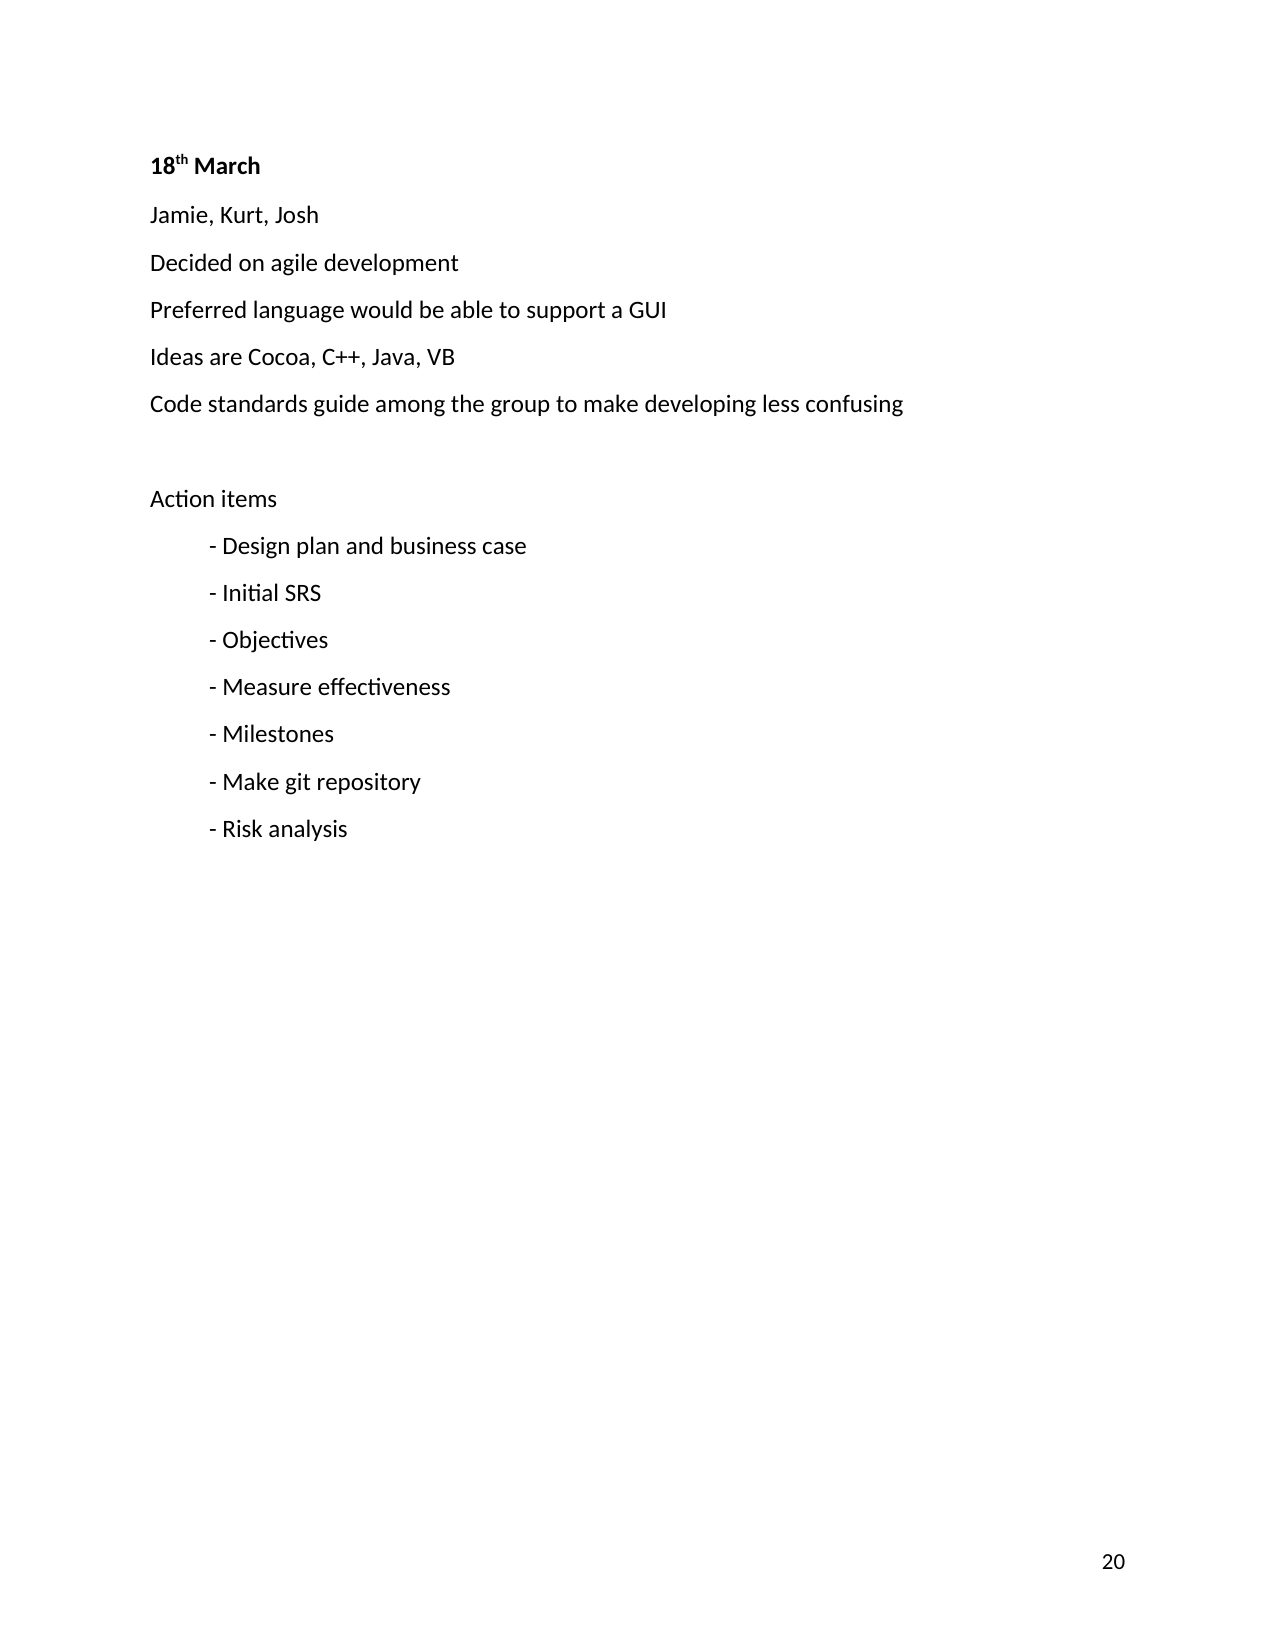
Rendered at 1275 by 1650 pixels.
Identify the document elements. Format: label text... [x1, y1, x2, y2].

text Ideas are Cocoa, C++, Java, VB [150, 341, 1125, 372]
text - Objectives [150, 624, 1125, 655]
text - Risk analysis [150, 813, 1125, 843]
text Decided on agile development [150, 247, 1125, 277]
text - Make git repository [150, 766, 1125, 796]
text Action items [150, 483, 1125, 513]
text - Measure effectiveness [150, 671, 1125, 702]
text Jamie, Kurt, Josh [150, 199, 1125, 230]
text Code standards guide among the group to make developing less confusing [150, 388, 1125, 419]
text - Initial SRS [150, 577, 1125, 608]
text - Milestones [150, 719, 1125, 749]
text - Design plan and business case [150, 530, 1125, 560]
text 18th March [150, 150, 1125, 181]
text Preferred language would be able to support a GUI [150, 294, 1125, 324]
